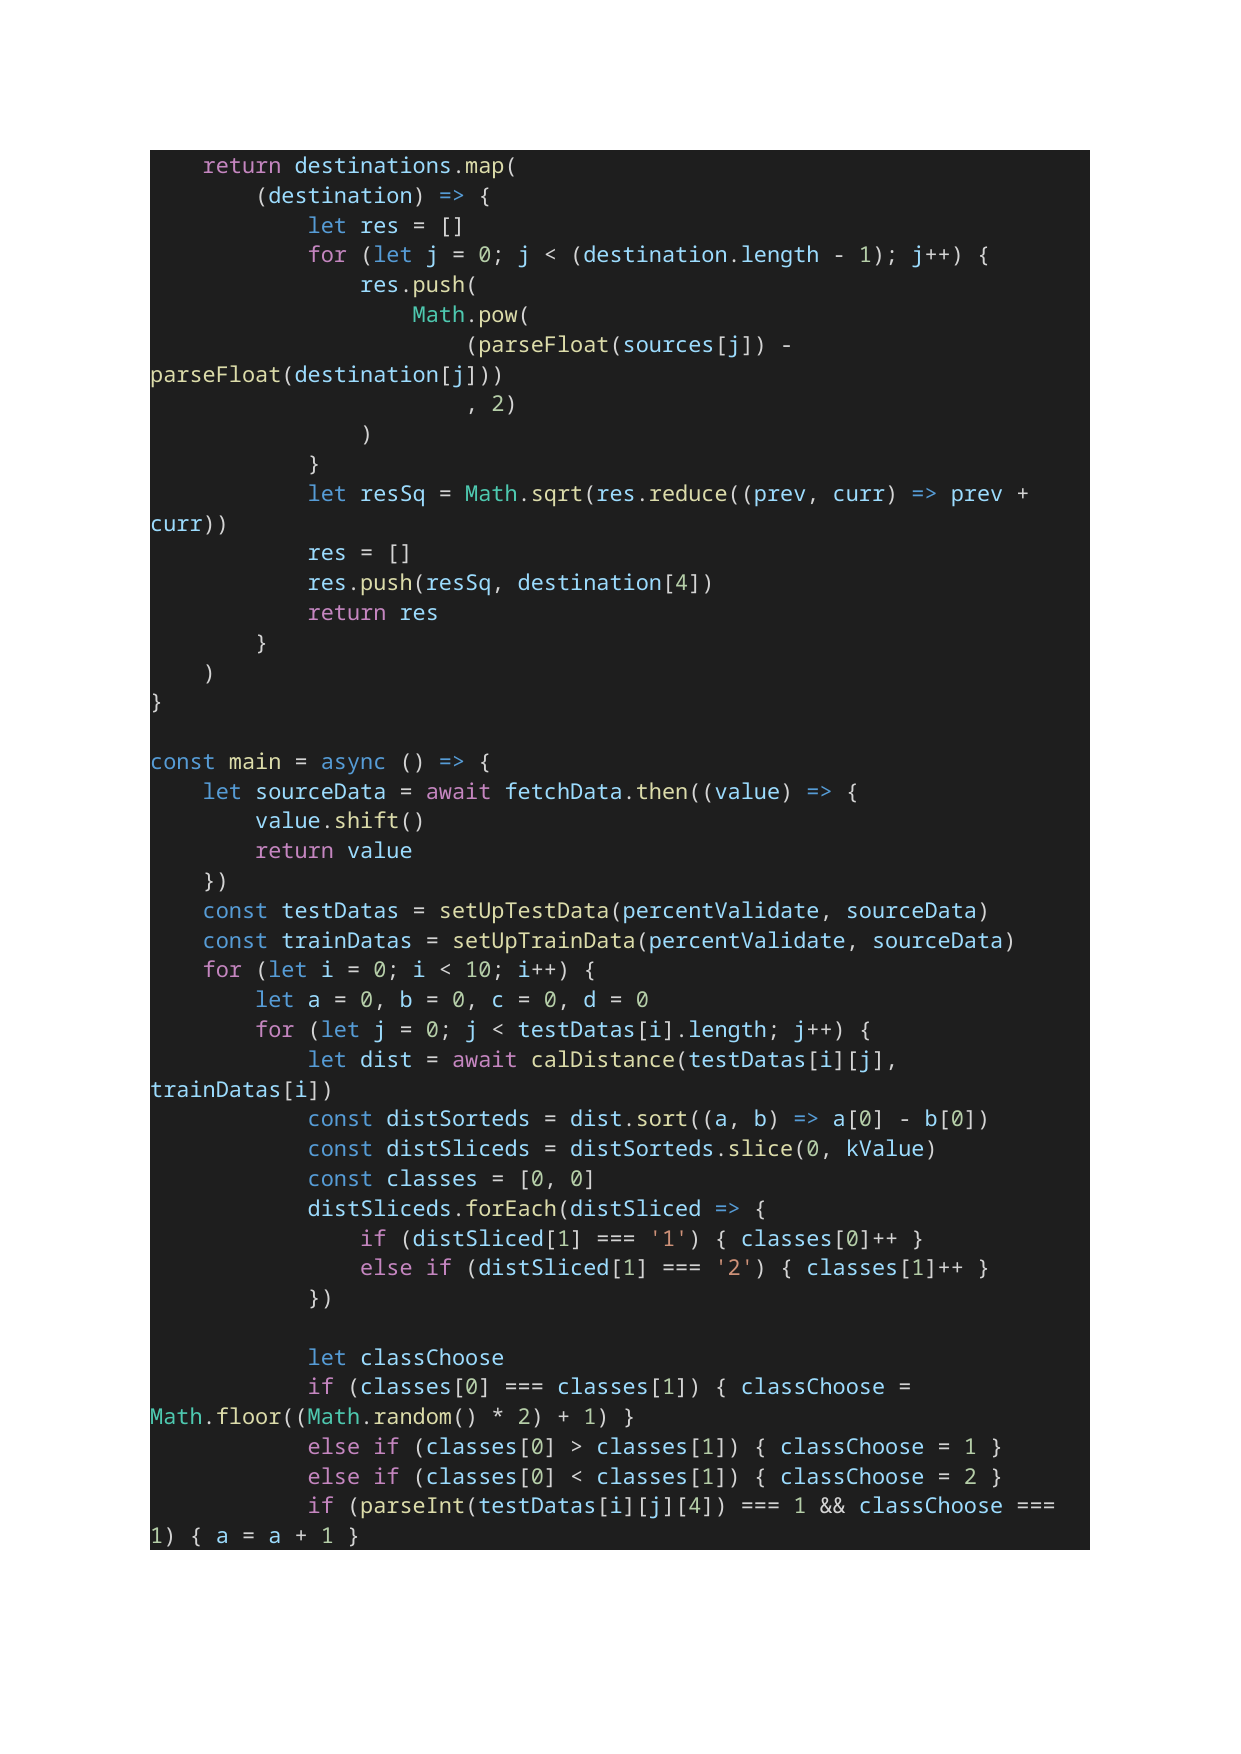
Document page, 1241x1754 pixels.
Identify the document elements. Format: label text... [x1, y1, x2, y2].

text }) [150, 865, 1090, 895]
text let dist = await calDistance(testDatas[i][j], trainDatas[i]) [150, 1044, 1090, 1103]
text if (classes[0] === classes[1]) { classChoose = Math.floor((Math.random() * 2) + 1) } [150, 1371, 1090, 1431]
text for (let j = 0; j < testDatas[i].length; j++) { [150, 1014, 1090, 1044]
text }) [150, 1282, 1090, 1312]
text let resSq = Math.sqrt(res.reduce((prev, curr) => prev + curr)) [150, 478, 1090, 537]
text let a = 0, b = 0, c = 0, d = 0 [150, 984, 1090, 1014]
text res = [] [150, 537, 1090, 567]
text else if (classes[0] > classes[1]) { classChoose = 1 } [150, 1431, 1090, 1461]
text const trainDatas = setUpTrainData(percentValidate, sourceData) [150, 924, 1090, 954]
text if (parseInt(testDatas[i][j][4]) === 1 && classChoose === 1) { a = a + 1 } [150, 1491, 1090, 1550]
text res.push(resSq, destination[4]) [150, 567, 1090, 597]
text const distSliceds = distSorteds.slice(0, kValue) [150, 1133, 1090, 1163]
text for (let j = 0; j < (destination.length - 1); j++) { [150, 239, 1090, 269]
text } [150, 627, 1090, 656]
text if (distSliced[1] === '1') { classes[0]++ } [150, 1222, 1090, 1252]
text let classChoose [150, 1342, 1090, 1371]
text ) [150, 418, 1090, 448]
text const distSorteds = dist.sort((a, b) => a[0] - b[0]) [150, 1103, 1090, 1133]
text else if (classes[0] < classes[1]) { classChoose = 2 } [150, 1461, 1090, 1491]
text Math.pow( [150, 299, 1090, 329]
text , 2) [150, 388, 1090, 418]
text ) [150, 656, 1090, 686]
text else if (distSliced[1] === '2') { classes[1]++ } [150, 1252, 1090, 1282]
text return value [150, 835, 1090, 865]
text const main = async () => { [150, 746, 1090, 776]
text distSliceds.forEach(distSliced => { [150, 1193, 1090, 1222]
text return destinations.map( [150, 150, 1090, 180]
text } [150, 686, 1090, 716]
text let res = [] [150, 209, 1090, 239]
text value.shift() [150, 805, 1090, 835]
text const testDatas = setUpTestData(percentValidate, sourceData) [150, 895, 1090, 924]
text let sourceData = await fetchData.then((value) => { [150, 776, 1090, 805]
text } [150, 448, 1090, 478]
text return res [150, 597, 1090, 627]
text (destination) => { [150, 180, 1090, 209]
text (parseFloat(sources[j]) - parseFloat(destination[j])) [150, 329, 1090, 388]
text res.push( [150, 269, 1090, 299]
text for (let i = 0; i < 10; i++) { [150, 954, 1090, 984]
text const classes = [0, 0] [150, 1163, 1090, 1193]
